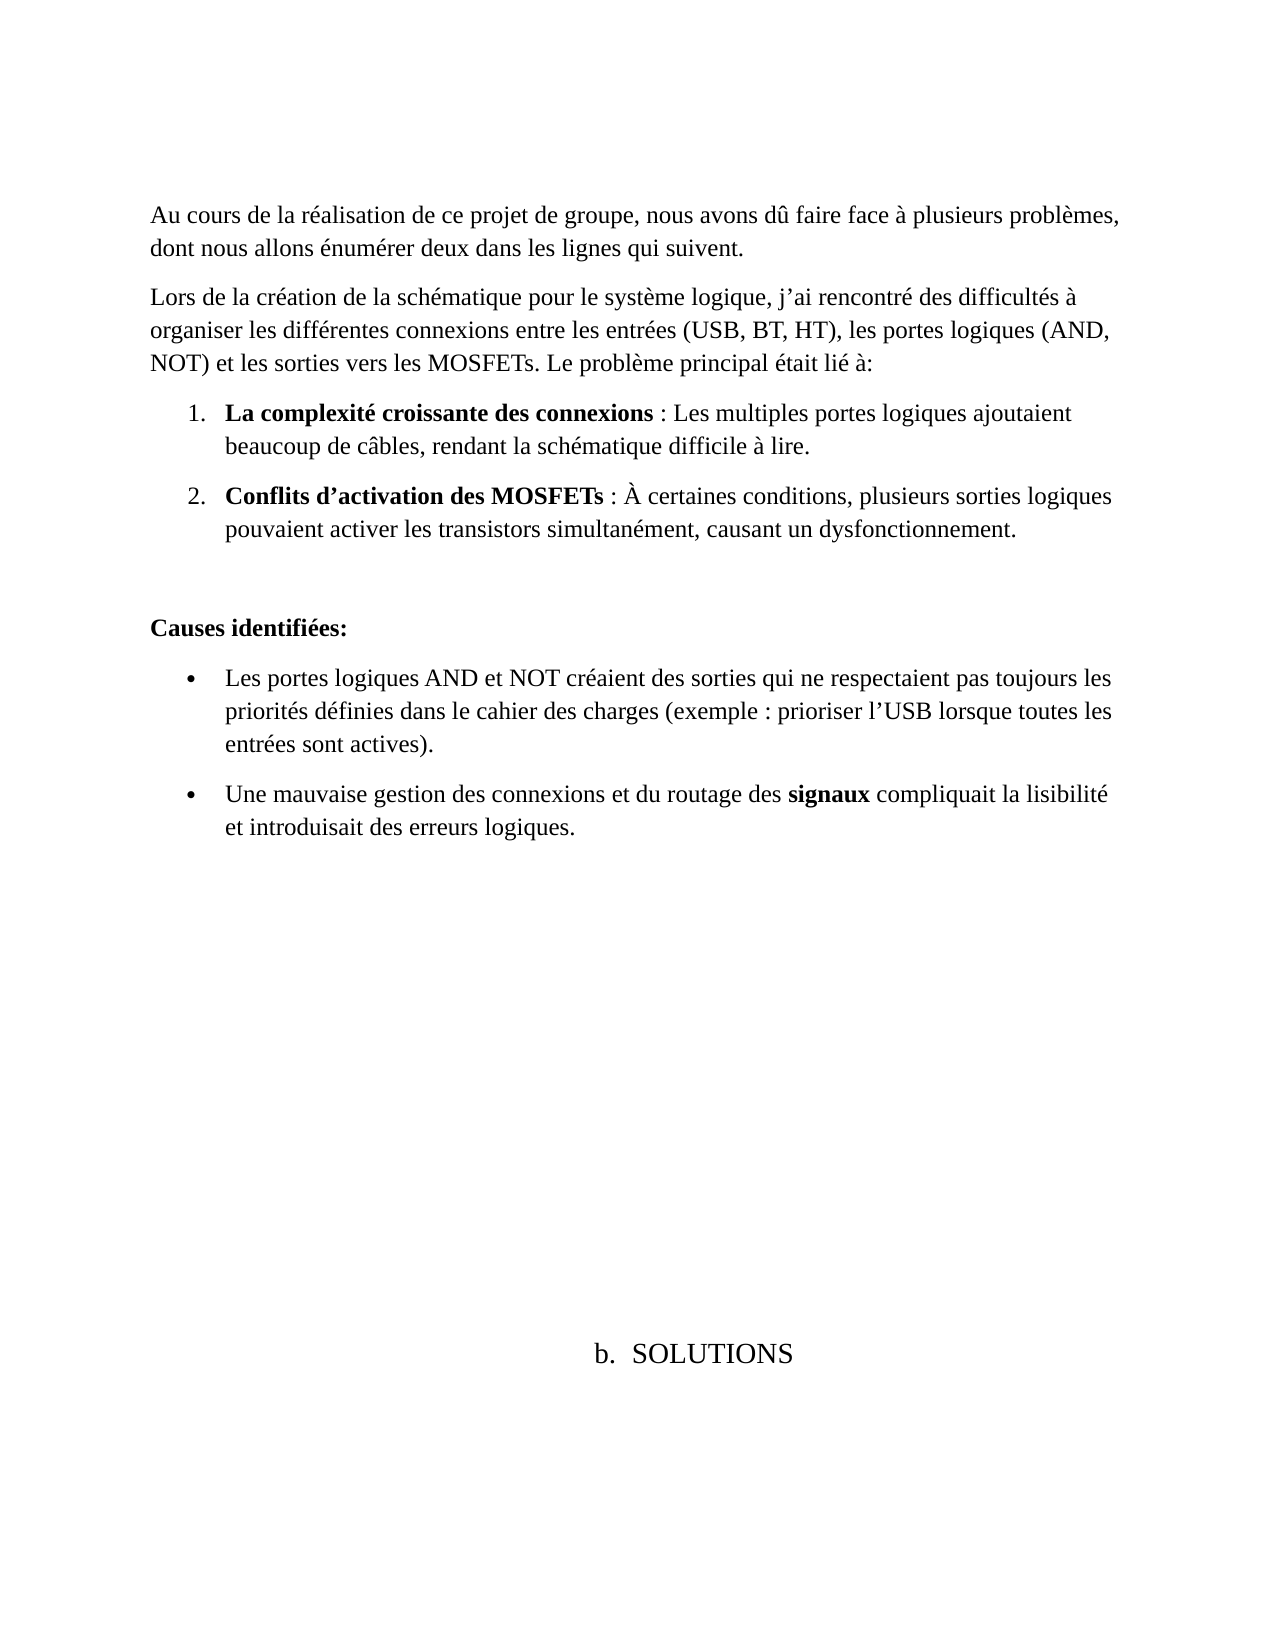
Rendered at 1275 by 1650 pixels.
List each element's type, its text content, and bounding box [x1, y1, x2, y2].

list Les portes logiques AND et NOT créaient des sorties qui ne respectaient pas toujours les priorités définies dans le cahier des charges (exemple : prioriser l’USB lorsque toutes les entrées sont actives). [187, 663, 1125, 758]
text Lors de la création de la schématique pour le système logique, j’ai rencontré des difficultés à organiser les différentes connexions entre les entrées (USB, BT, HT), les portes logiques (AND, NOT) et les sorties vers les MOSFETs. Le problème principal était lié à: [150, 282, 1125, 377]
list Conflits d’activation des MOSFETs : À certaines conditions, plusieurs sorties logiques pouvaient activer les transistors simultanément, causant un dysfonctionnement. [187, 481, 1125, 543]
text Au cours de la réalisation de ce projet de groupe, nous avons dû faire face à plusieurs problèmes, dont nous allons énumérer deux dans les lignes qui suivent. [150, 200, 1125, 261]
list La complexité croissante des connexions : Les multiples portes logiques ajoutaient beaucoup de câbles, rendant la schématique difficile à lire. [187, 398, 1125, 460]
list Une mauvaise gestion des connexions et du routage des signaux compliquait la lisibilité et introduisait des erreurs logiques. [187, 779, 1125, 840]
list SOLUTIONS [262, 1336, 1125, 1370]
text Causes identifiées: [150, 613, 1125, 642]
